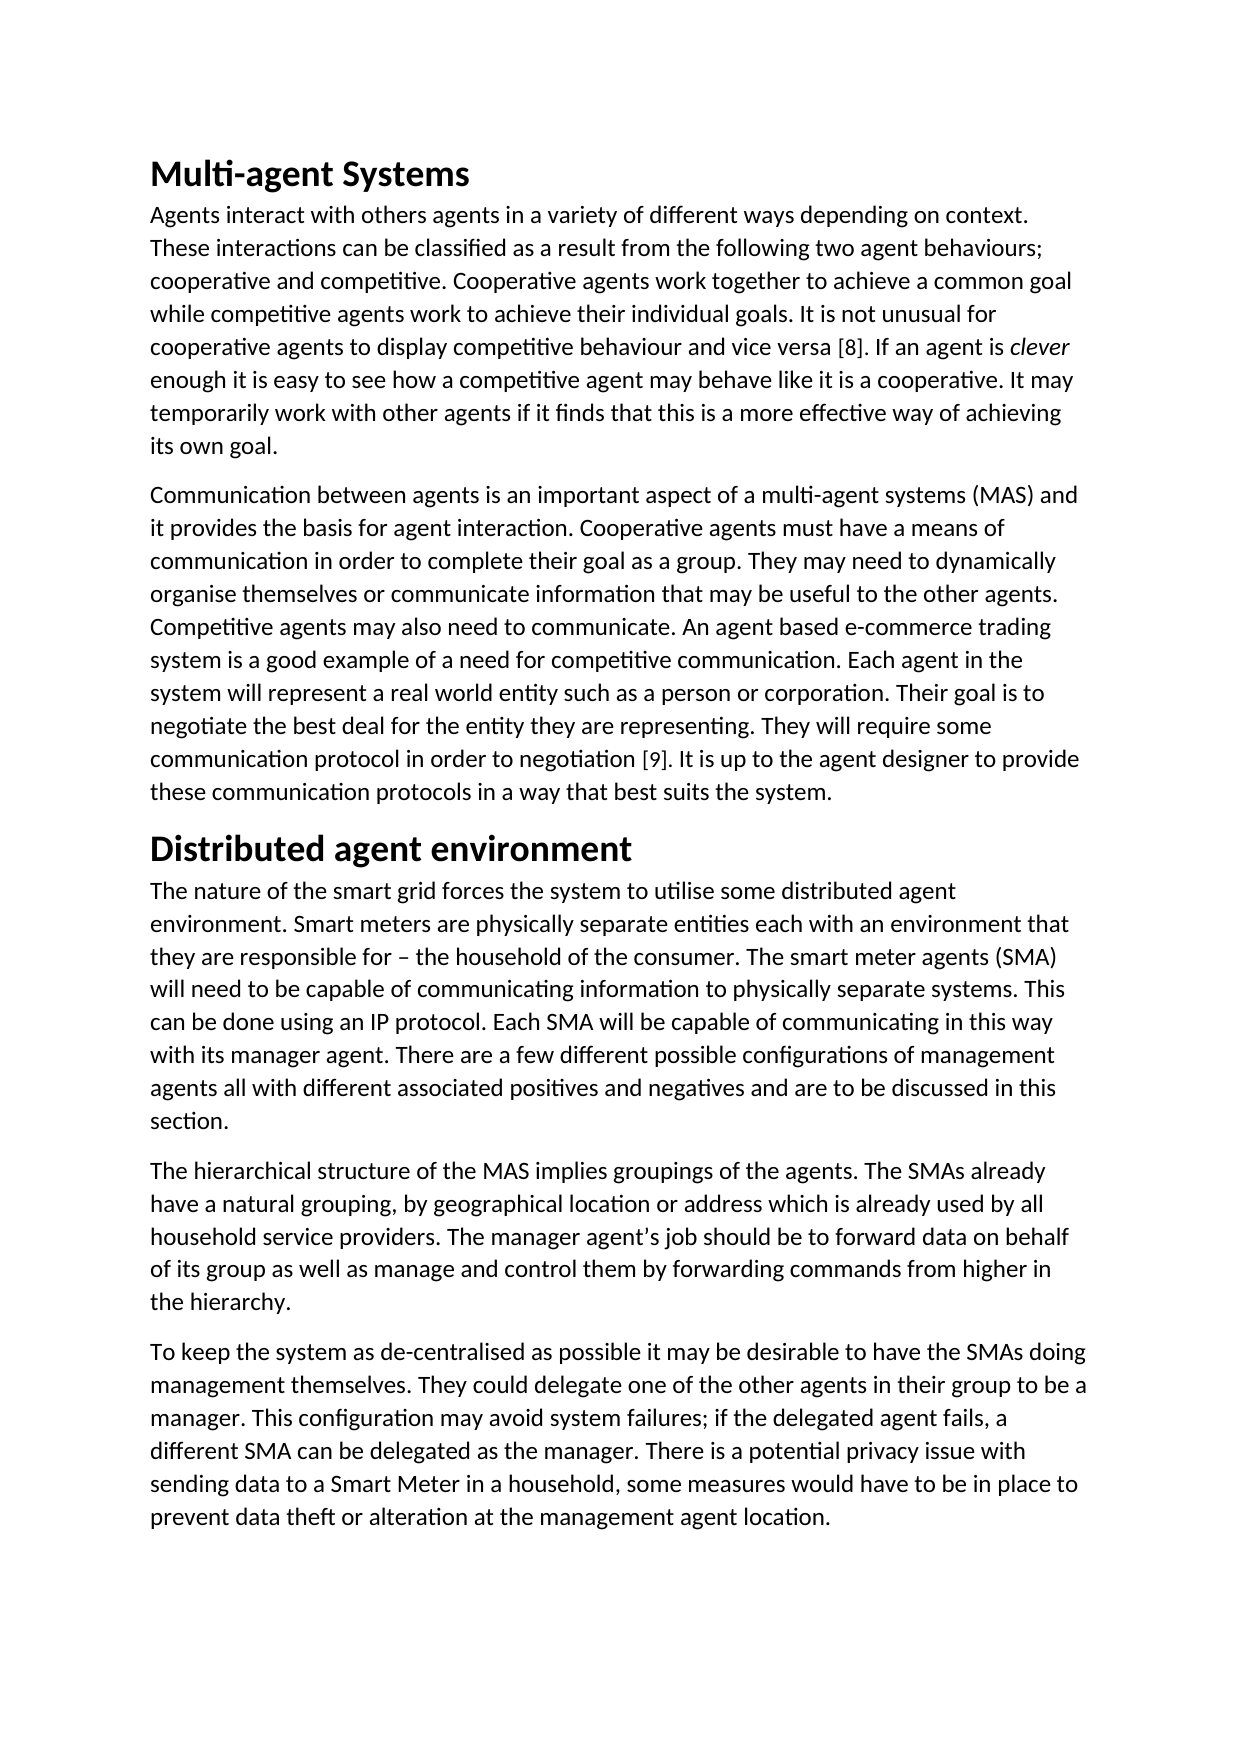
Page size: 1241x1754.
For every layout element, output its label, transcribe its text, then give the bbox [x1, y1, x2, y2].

text To keep the system as de-centralised as possible it may be desirable to have the SMAs doing management themselves. They could delegate one of the other agents in their group to be a manager. This configuration may avoid system failures; if the delegated agent fails, a different SMA can be delegated as the manager. There is a potential privacy issue with sending data to a Smart Meter in a household, some measures would have to be in place to prevent data theft or alteration at the management agent location. [150, 1336, 1090, 1531]
text Agents interact with others agents in a variety of different ways depending on context. These interactions can be classified as a result from the following two agent behaviours; cooperative and competitive. Cooperative agents work together to achieve a common goal while competitive agents work to achieve their individual goals. It is not unusual for cooperative agents to display competitive behaviour and vice versa . If an agent is clever enough it is easy to see how a competitive agent may behave like it is a cooperative. It may temporarily work with other agents if it finds that this is a more effective way of achieving its own goal. [150, 199, 1090, 460]
text The nature of the smart grid forces the system to utilise some distributed agent environment. Smart meters are physically separate entities each with an environment that they are responsible for – the household of the consumer. The smart meter agents (SMA) will need to be capable of communicating information to physically separate systems. This can be done using an IP protocol. Each SMA will be capable of communicating in this way with its manager agent. There are a few different possible configurations of management agents all with different associated positives and negatives and are to be discussed in this section. [150, 875, 1090, 1136]
subtitle Multi-agent Systems [150, 150, 1090, 196]
text The hierarchical structure of the MAS implies groupings of the agents. The SMAs already have a natural grouping, by geographical location or address which is already used by all household service providers. The manager agent’s job should be to forward data on behalf of its group as well as manage and control them by forwarding commands from higher in the hierarchy. [150, 1155, 1090, 1317]
subtitle Distributed agent environment [150, 825, 1090, 871]
text Communication between agents is an important aspect of a multi-agent systems (MAS) and it provides the basis for agent interaction. Cooperative agents must have a means of communication in order to complete their goal as a group. They may need to dynamically organise themselves or communicate information that may be useful to the other agents. Competitive agents may also need to communicate. An agent based e-commerce trading system is a good example of a need for competitive communication. Each agent in the system will represent a real world entity such as a person or corporation. Their goal is to negotiate the best deal for the entity they are representing. They will require some communication protocol in order to negotiation . It is up to the agent designer to provide these communication protocols in a way that best suits the system. [150, 479, 1090, 806]
